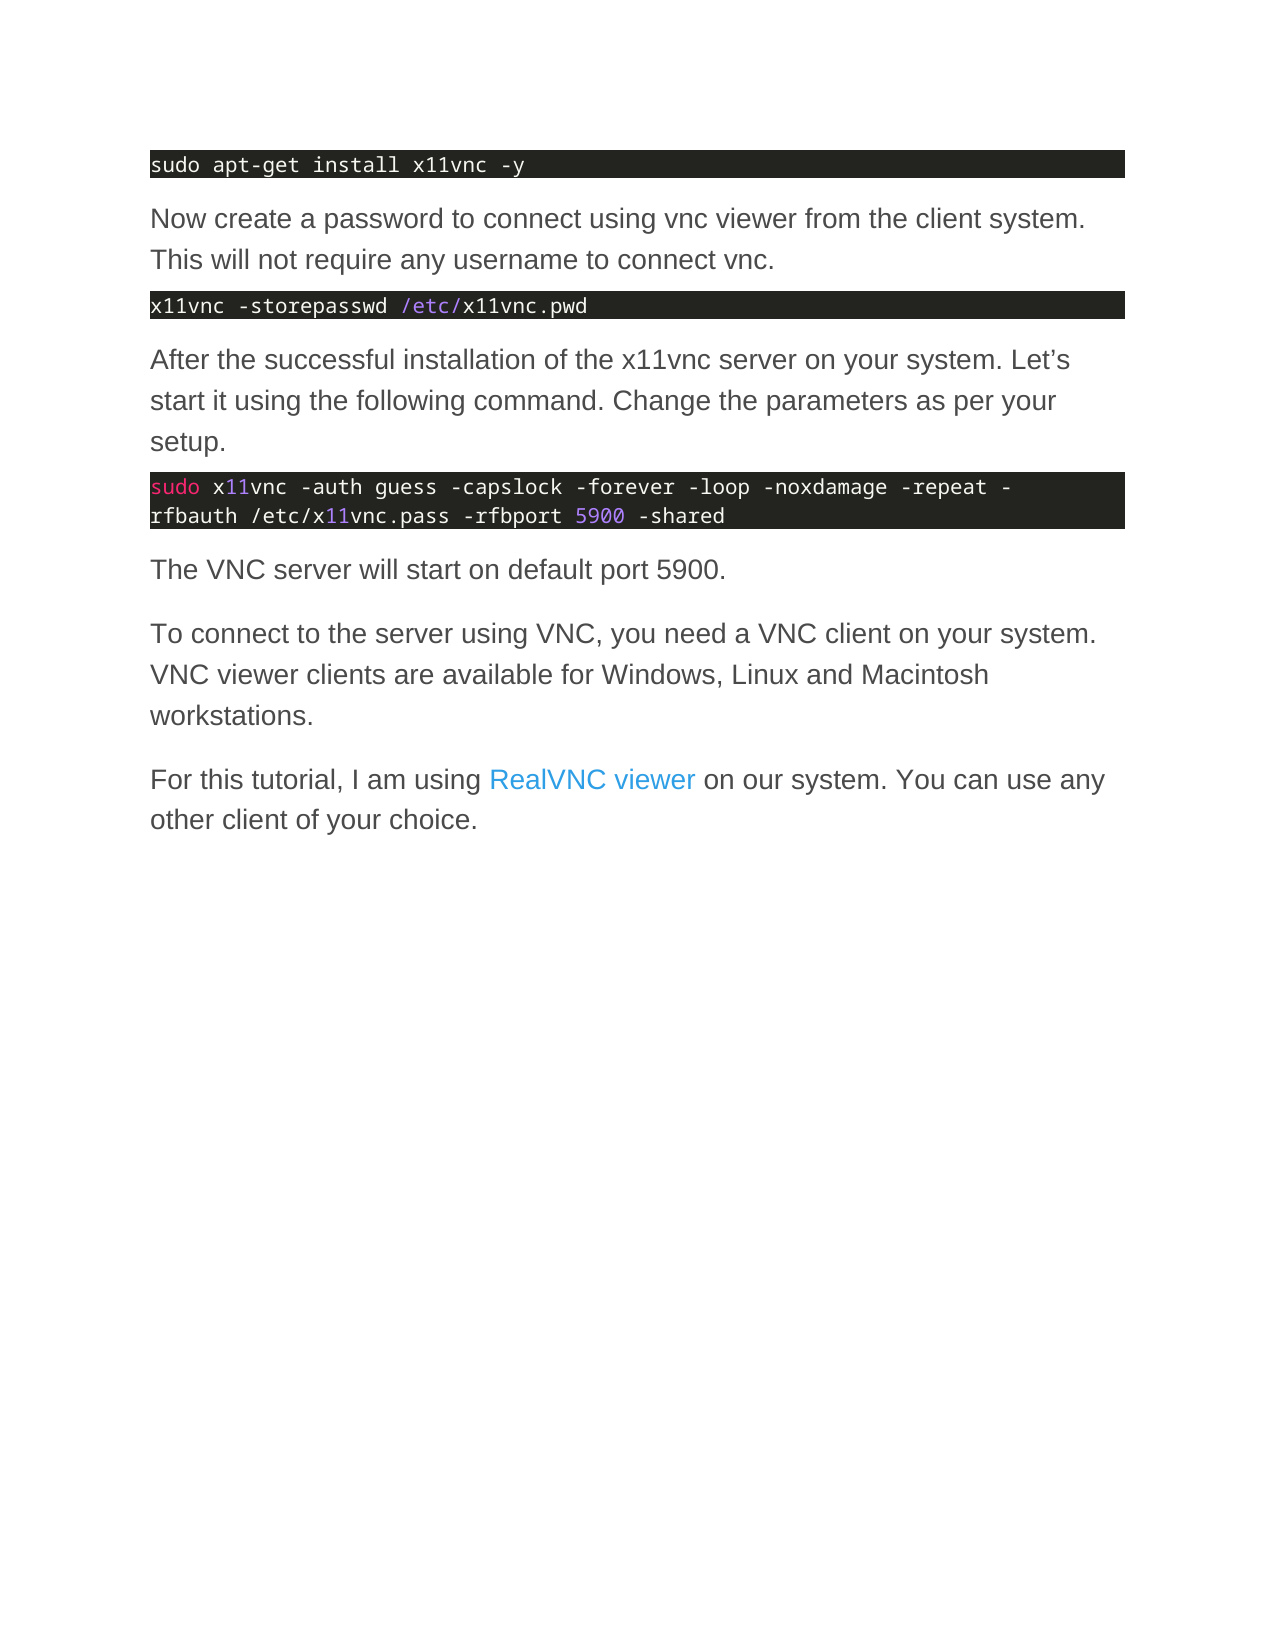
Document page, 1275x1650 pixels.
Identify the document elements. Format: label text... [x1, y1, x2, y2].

text sudo x11vnc -auth guess -capslock -forever -loop -noxdamage -repeat -rfbauth /etc/x11vnc.pass -rfbport 5900 -shared [150, 472, 1125, 529]
text To connect to the server using VNC, you need a VNC client on your system. VNC viewer clients are available for Windows, Linux and Macintosh workstations. [150, 609, 1125, 731]
text sudo apt-get install x11vnc -y [150, 150, 1125, 178]
text For this tutorial, I am using RealVNC viewer on our system. You can use any other client of your choice. [150, 754, 1125, 836]
text x11vnc -storepasswd /etc/x11vnc.pwd [150, 291, 1125, 319]
text After the successful installation of the x11vnc server on your system. Let’s start it using the following command. Change the parameters as per your setup. [150, 335, 1125, 457]
text The VNC server will start on default port 5900. [150, 545, 1125, 586]
text Now create a password to connect using vnc viewer from the client system. This will not require any username to connect vnc. [150, 194, 1125, 275]
